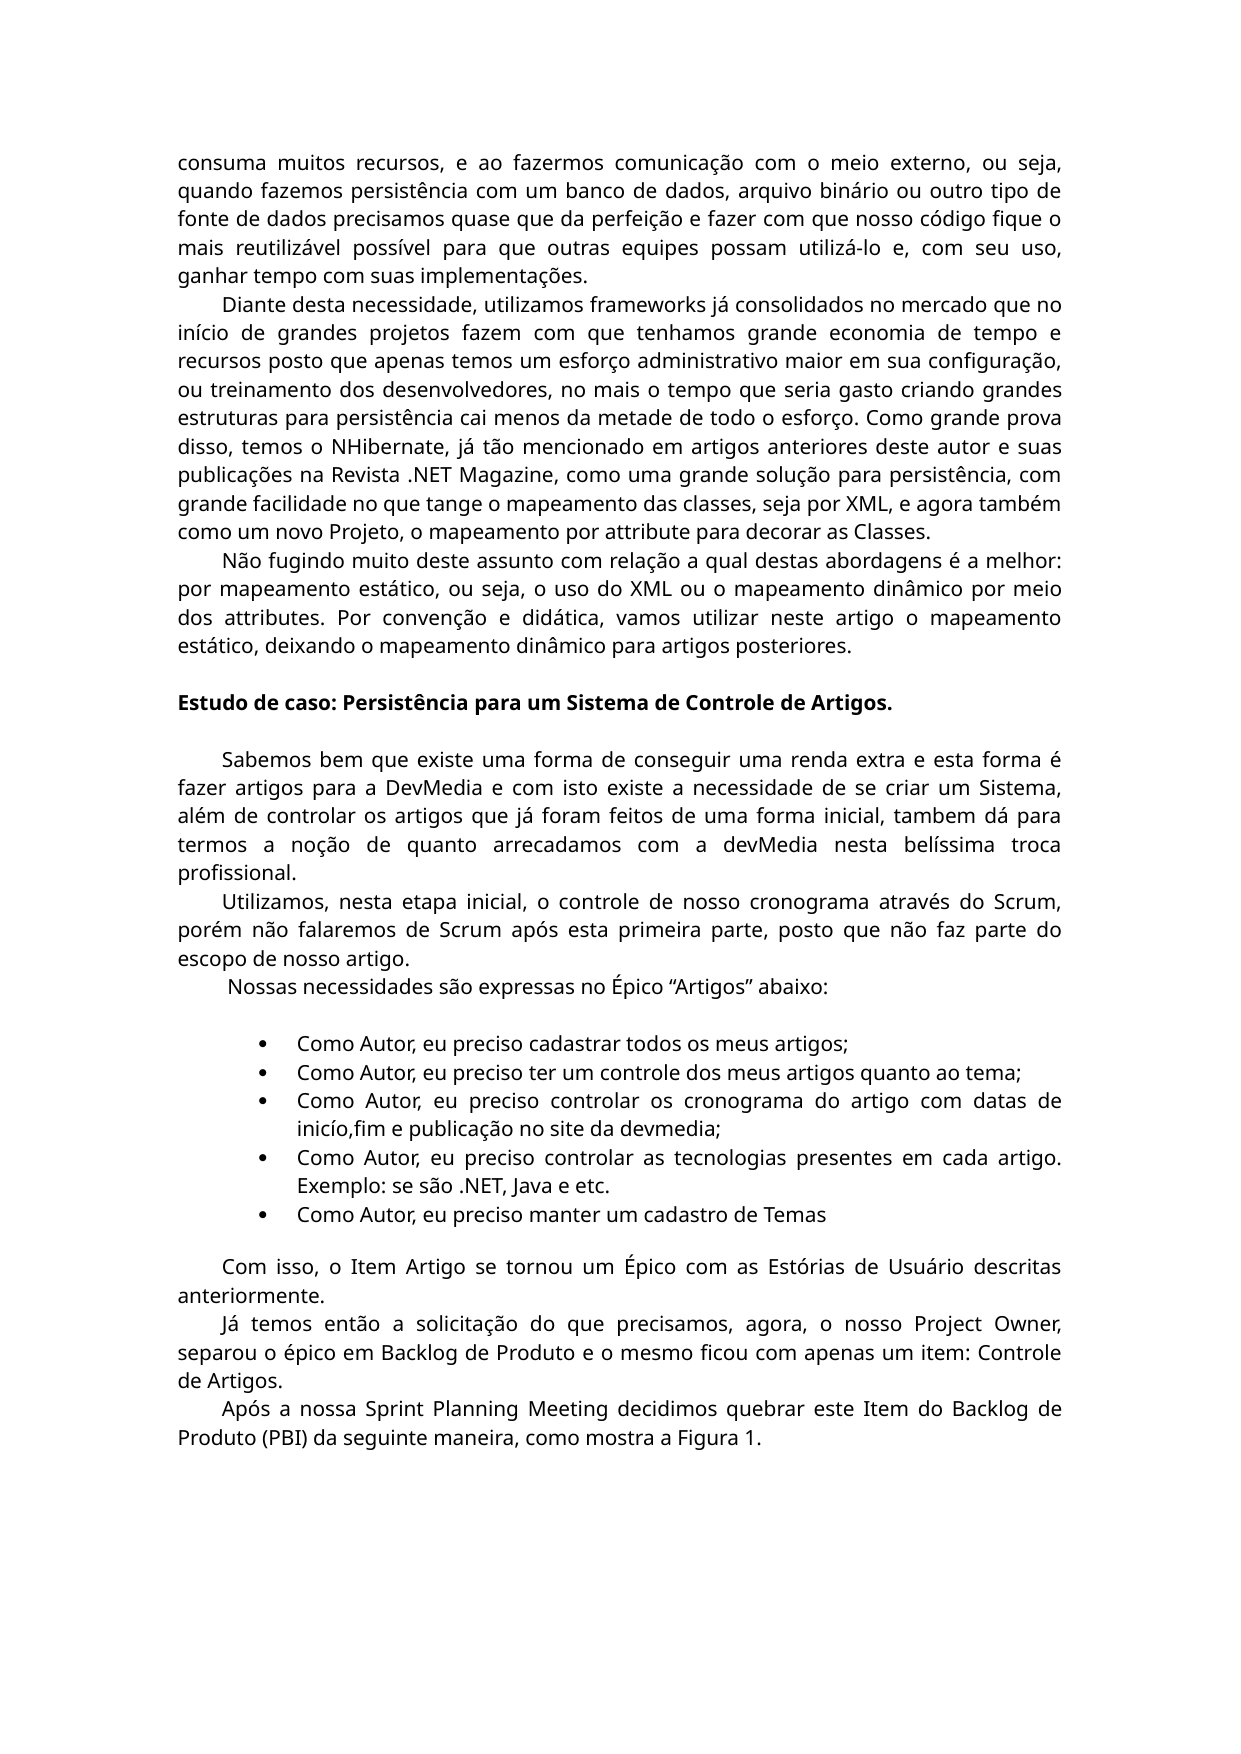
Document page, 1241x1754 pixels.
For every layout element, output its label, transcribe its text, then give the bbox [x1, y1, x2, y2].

text Nossas necessidades são expressas no Épico “Artigos” abaixo: [177, 972, 1063, 1001]
text Já temos então a solicitação do que precisamos, agora, o nosso Project Owner, separou o épico em Backlog de Produto e o mesmo ficou com apenas um item: Controle de Artigos. [177, 1309, 1063, 1394]
list Como Autor, eu preciso controlar os cronograma do artigo com datas de inicío,fim e publicação no site da devmedia; [259, 1086, 1063, 1143]
text Utilizamos, nesta etapa inicial, o controle de nosso cronograma através do Scrum, porém não falaremos de Scrum após esta primeira parte, posto que não faz parte do escopo de nosso artigo. [177, 887, 1063, 972]
text Com isso, o Item Artigo se tornou um Épico com as Estórias de Usuário descritas anteriormente. [177, 1252, 1063, 1309]
text Estudo de caso: Persistência para um Sistema de Controle de Artigos. [177, 688, 1063, 716]
text Não fugindo muito deste assunto com relação a qual destas abordagens é a melhor: por mapeamento estático, ou seja, o uso do XML ou o mapeamento dinâmico por meio dos attributes. Por convenção e didática, vamos utilizar neste artigo o mapeamento estático, deixando o mapeamento dinâmico para artigos posteriores. [177, 546, 1063, 659]
list Como Autor, eu preciso manter um cadastro de Temas [259, 1200, 1063, 1228]
list Como Autor, eu preciso cadastrar todos os meus artigos; [259, 1029, 1063, 1058]
text Após a nossa Sprint Planning Meeting decidimos quebrar este Item do Backlog de Produto (PBI) da seguinte maneira, como mostra a Figura 1. [177, 1394, 1063, 1451]
text Sabemos bem que existe uma forma de conseguir uma renda extra e esta forma é fazer artigos para a DevMedia e com isto existe a necessidade de se criar um Sistema, além de controlar os artigos que já foram feitos de uma forma inicial, tambem dá para termos a noção de quanto arrecadamos com a devMedia nesta belíssima troca profissional. [177, 745, 1063, 887]
list Como Autor, eu preciso controlar as tecnologias presentes em cada artigo. Exemplo: se são .NET, Java e etc. [259, 1143, 1063, 1200]
list Como Autor, eu preciso ter um controle dos meus artigos quanto ao tema; [259, 1058, 1063, 1086]
